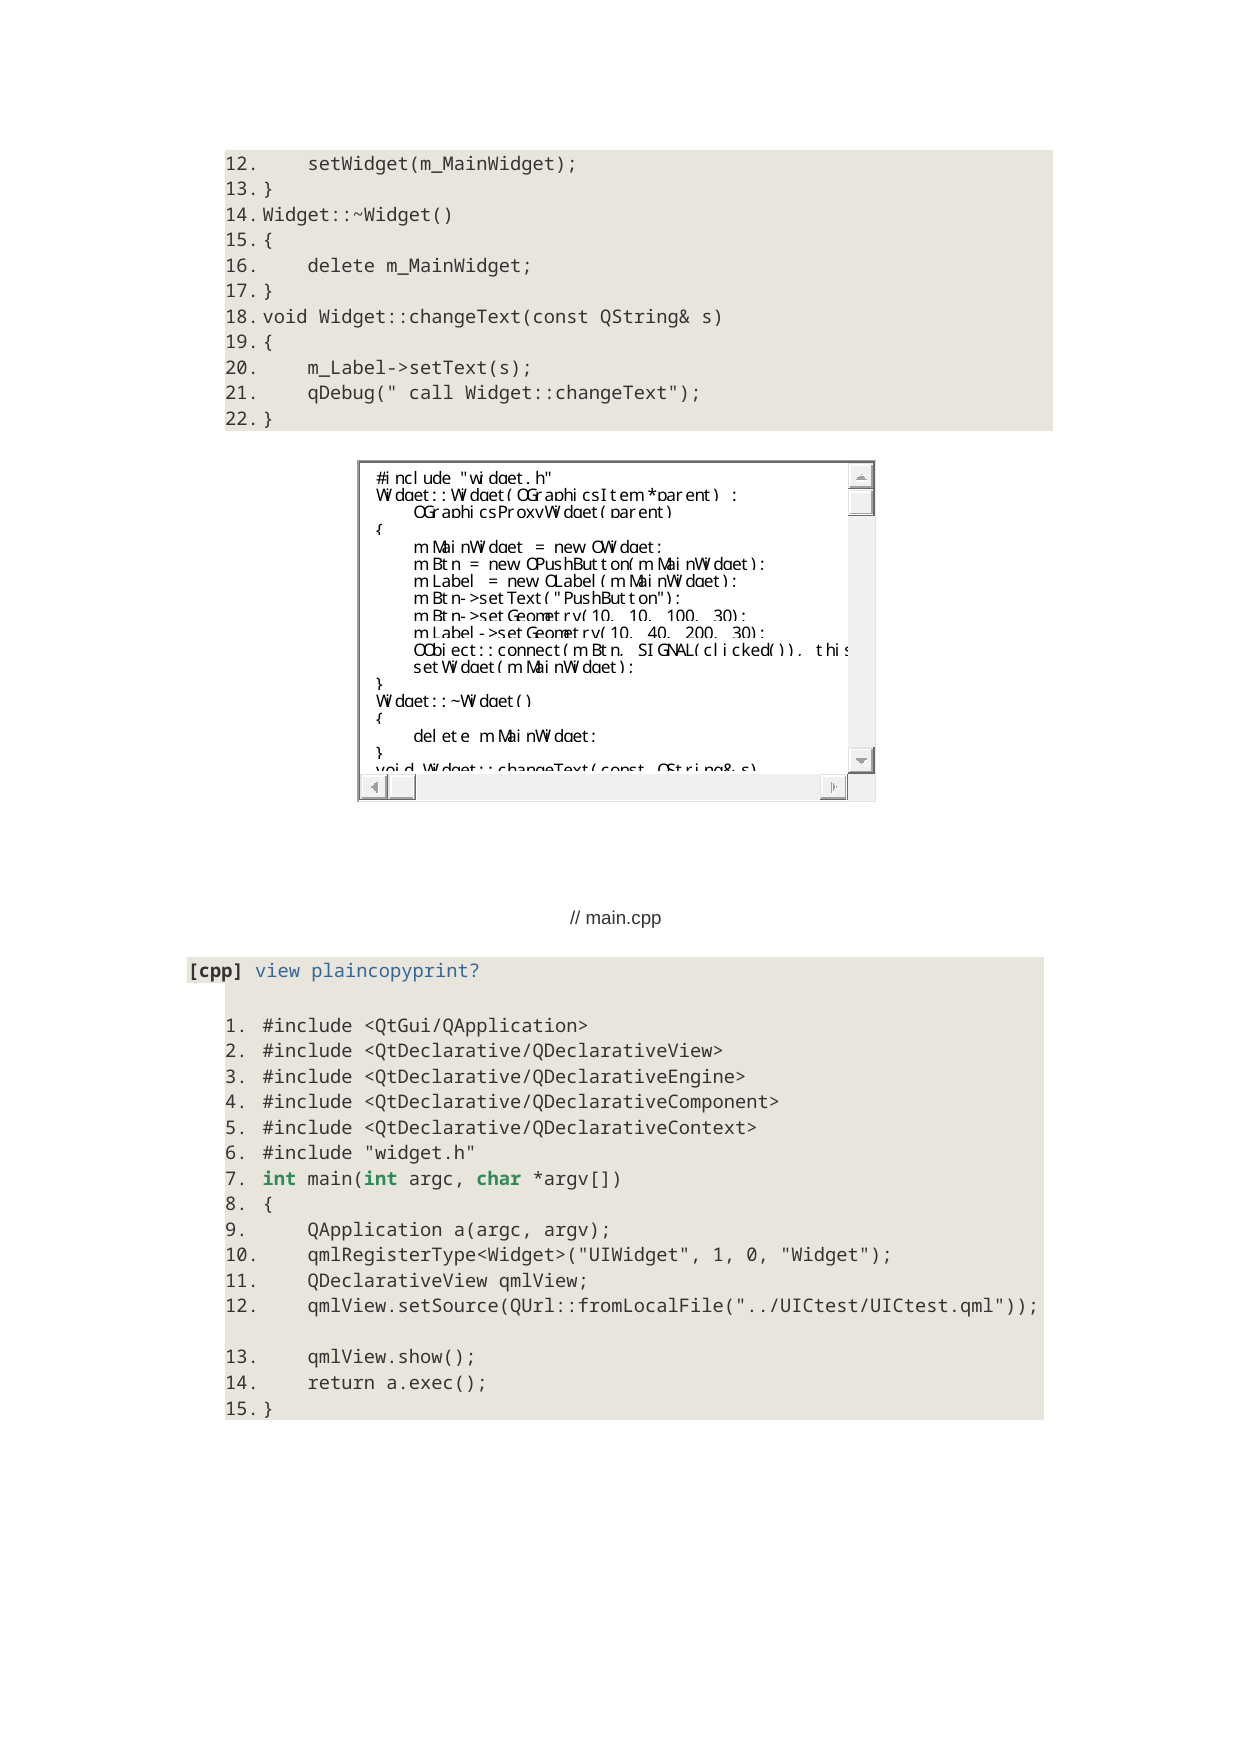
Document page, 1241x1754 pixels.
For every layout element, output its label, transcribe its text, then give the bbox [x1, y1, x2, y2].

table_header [188, 983, 1044, 1449]
